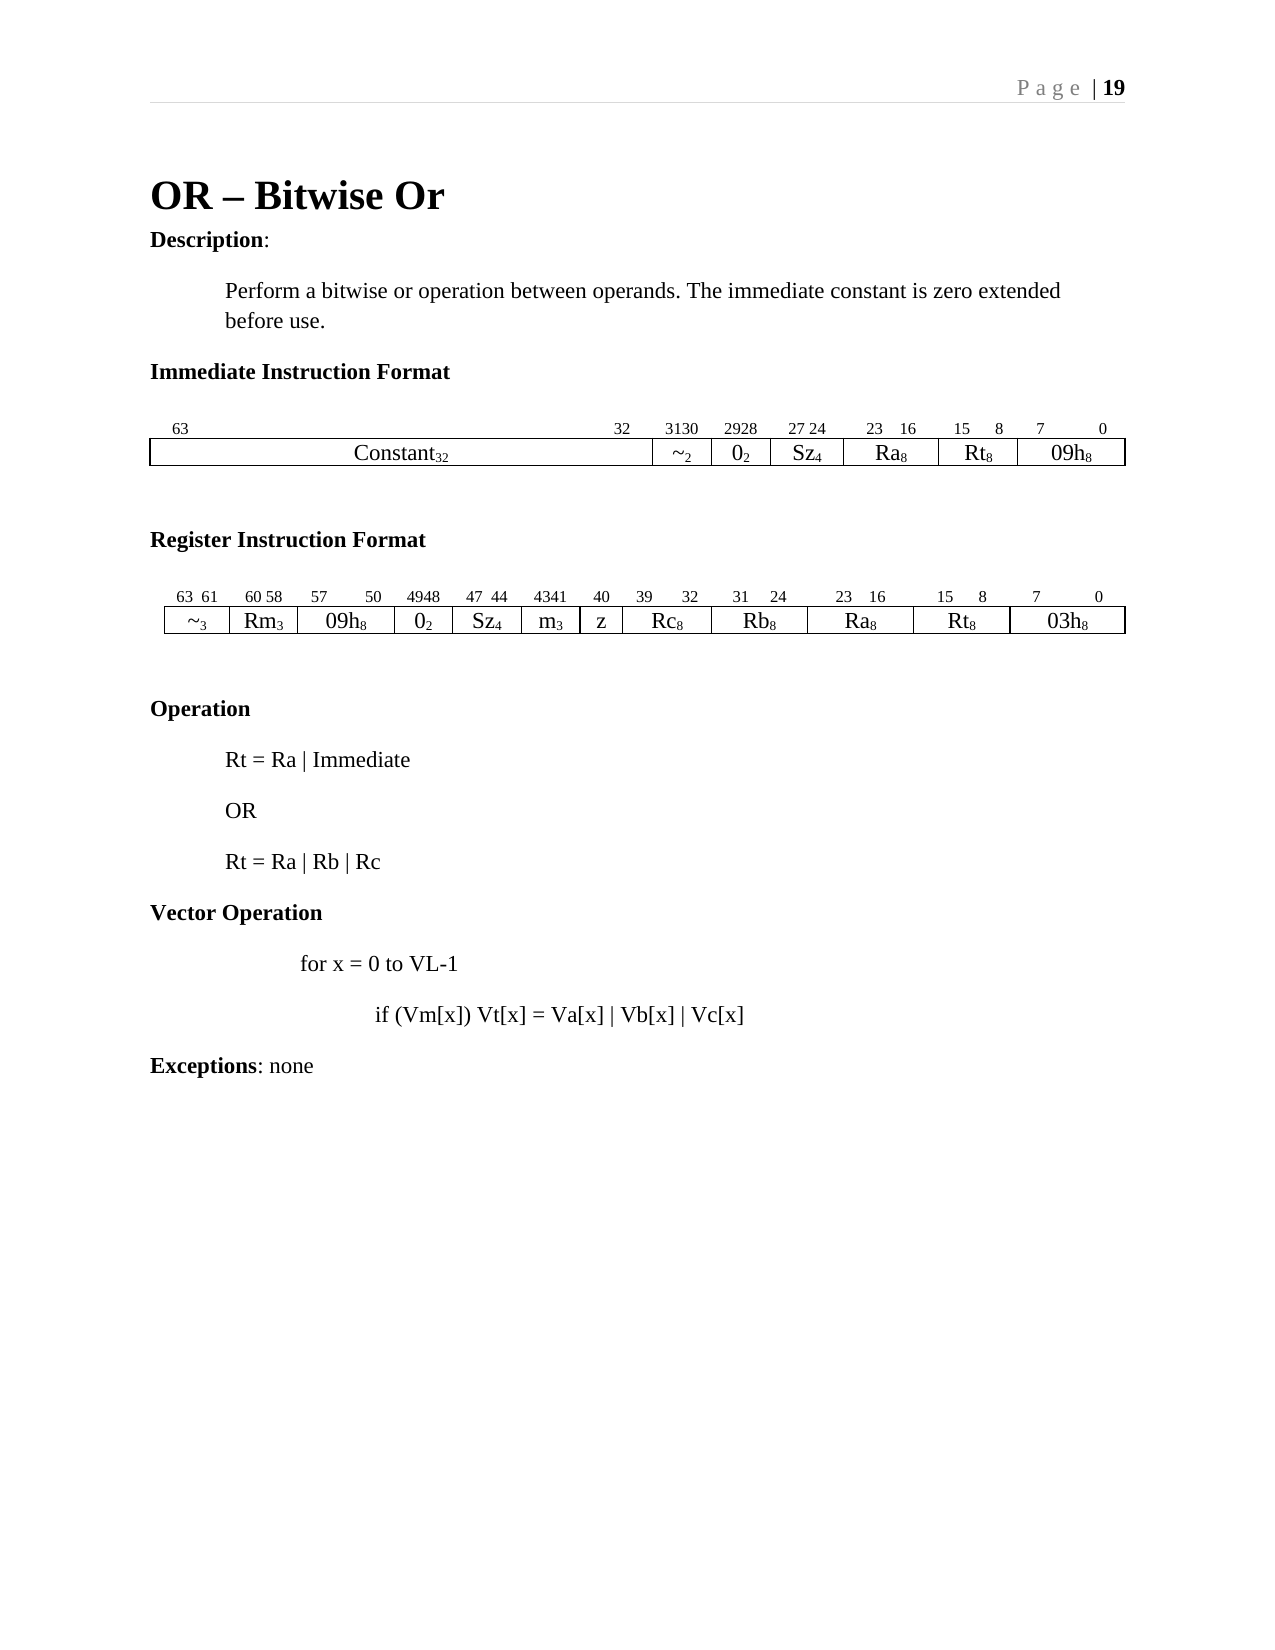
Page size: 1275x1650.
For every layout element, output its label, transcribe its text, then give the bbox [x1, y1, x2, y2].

table_header 3130 [652, 419, 711, 438]
table_cell Rc8 [623, 607, 711, 633]
text Exceptions: none [150, 1052, 1125, 1078]
table_cell ~2 [653, 439, 711, 465]
table_header 2928 [711, 419, 770, 438]
table_cell 02 [712, 439, 770, 465]
table_header 57 50 [298, 587, 394, 606]
text Vector Operation [150, 899, 1125, 925]
table_cell Rb8 [712, 607, 807, 633]
table_cell Ra8 [844, 439, 938, 465]
text Register Instruction Format [150, 526, 1125, 553]
table_header 4948 [394, 587, 452, 606]
table_header 7 0 [1018, 419, 1125, 438]
table_cell m3 [522, 607, 579, 633]
table_header 15 8 [939, 419, 1018, 438]
table_cell 02 [395, 607, 452, 633]
table_cell Constant32 [151, 439, 652, 465]
table_cell Sz4 [771, 439, 843, 465]
table_cell Rt8 [914, 607, 1009, 633]
table_header 23 16 [808, 587, 913, 606]
subtitle OR – Bitwise Or [150, 171, 1125, 219]
table_header 63 32 [150, 419, 652, 438]
table_cell Rm3 [230, 607, 297, 633]
text if (Vm[x]) Vt[x] = Va[x] | Vb[x] | Vc[x] [300, 1001, 1125, 1027]
table_header 31 24 [711, 587, 807, 606]
table_cell ~3 [165, 607, 229, 633]
text Immediate Instruction Format [150, 358, 1125, 384]
table_header 15 8 [913, 587, 1010, 606]
table_cell 09h8 [298, 607, 394, 633]
table_header 4341 [521, 587, 580, 606]
table_cell Ra8 [808, 607, 913, 633]
table_header 47 44 [453, 587, 521, 606]
table_cell 03h8 [1011, 607, 1124, 633]
table_header 23 16 [843, 419, 939, 438]
text Operation [150, 695, 1125, 721]
table_header 27 24 [770, 419, 843, 438]
table_header 60 58 [229, 587, 298, 606]
text OR [225, 797, 1125, 823]
table_header 7 0 [1010, 587, 1125, 606]
table_header 63 61 [165, 587, 229, 606]
table_header 40 [580, 587, 623, 606]
text Description: [150, 226, 1125, 252]
text for x = 0 to VL-1 [225, 950, 1125, 976]
table_cell 09h8 [1018, 439, 1124, 465]
text Rt = Ra | Immediate [225, 746, 1125, 772]
table_cell Sz4 [453, 607, 521, 633]
table_cell z [581, 607, 622, 633]
table_cell Rt8 [939, 439, 1017, 465]
text Perform a bitwise or operation between operands. The immediate constant is zero extended before use. [225, 277, 1125, 333]
text Rt = Ra | Rb | Rc [225, 848, 1125, 874]
table_header 39 32 [623, 587, 711, 606]
